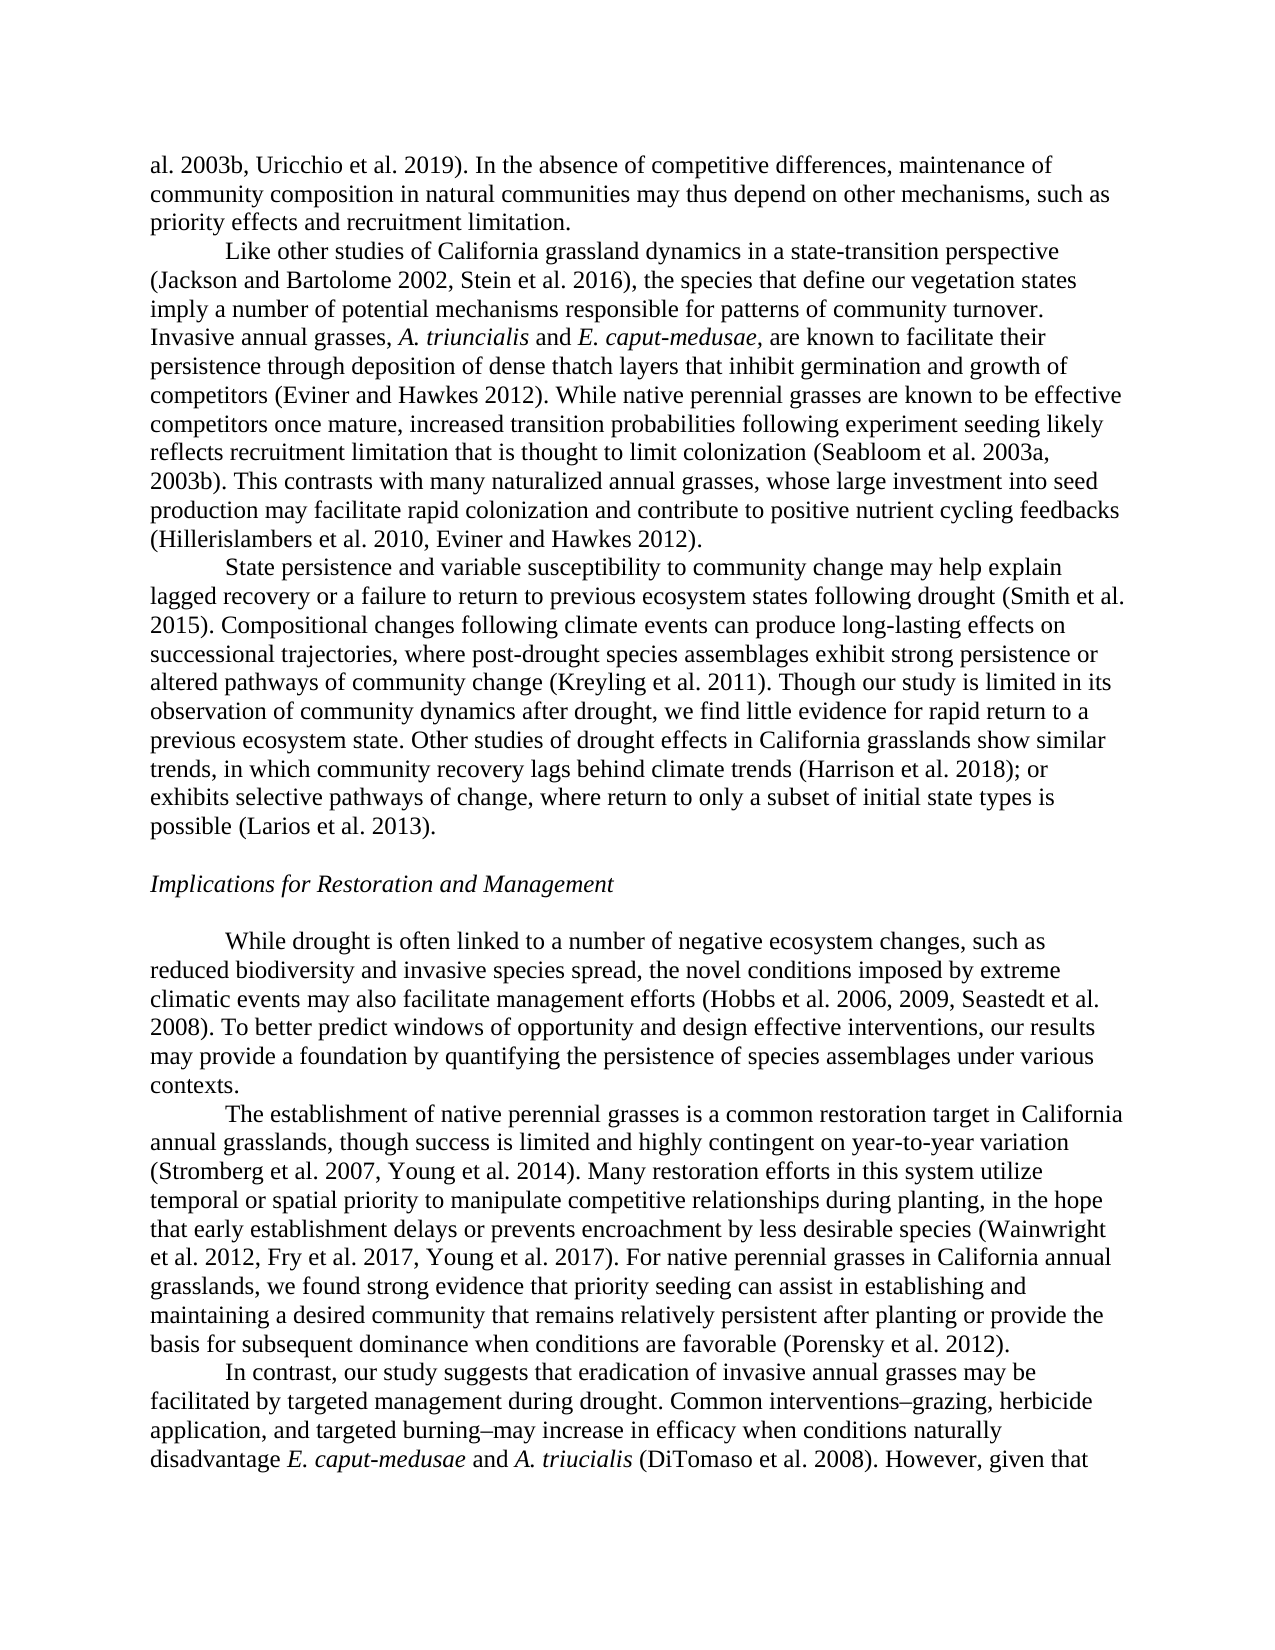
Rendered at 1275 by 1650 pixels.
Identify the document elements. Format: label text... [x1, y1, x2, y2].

text The establishment of native perennial grasses is a common restoration target in California annual grasslands, though success is limited and highly contingent on year-to-year variation (Stromberg et al. 2007, Young et al. 2014). Many restoration efforts in this system utilize temporal or spatial priority to manipulate competitive relationships during planting, in the hope that early establishment delays or prevents encroachment by less desirable species (Wainwright et al. 2012, Fry et al. 2017, Young et al. 2017). For native perennial grasses in California annual grasslands, we found strong evidence that priority seeding can assist in establishing and maintaining a desired community that remains relatively persistent after planting or provide the basis for subsequent dominance when conditions are favorable (Porensky et al. 2012). [150, 1099, 1125, 1357]
text State persistence and variable susceptibility to community change may help explain lagged recovery or a failure to return to previous ecosystem states following drought (Smith et al. 2015). Compositional changes following climate events can produce long-lasting effects on successional trajectories, where post-drought species assemblages exhibit strong persistence or altered pathways of community change (Kreyling et al. 2011). Though our study is limited in its observation of community dynamics after drought, we find little evidence for rapid return to a previous ecosystem state. Other studies of drought effects in California grasslands show similar trends, in which community recovery lags behind climate trends (Harrison et al. 2018); or exhibits selective pathways of change, where return to only a subset of initial state types is possible (Larios et al. 2013). [150, 552, 1125, 840]
text While drought is often linked to a number of negative ecosystem changes, such as reduced biodiversity and invasive species spread, the novel conditions imposed by extreme climatic events may also facilitate management efforts (Hobbs et al. 2006, 2009, Seastedt et al. 2008). To better predict windows of opportunity and design effective interventions, our results may provide a foundation by quantifying the persistence of species assemblages under various contexts. [150, 926, 1125, 1099]
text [150, 150, 1125, 236]
text Like other studies of California grassland dynamics in a state-transition perspective (Jackson and Bartolome 2002, Stein et al. 2016), the species that define our vegetation states imply a number of potential mechanisms responsible for patterns of community turnover. Invasive annual grasses, A. triuncialis and E. caput-medusae, are known to facilitate their persistence through deposition of dense thatch layers that inhibit germination and growth of competitors (Eviner and Hawkes 2012). While native perennial grasses are known to be effective competitors once mature, increased transition probabilities following experiment seeding likely reflects recruitment limitation that is thought to limit colonization (Seabloom et al. 2003a, 2003b). This contrasts with many naturalized annual grasses, whose large investment into seed production may facilitate rapid colonization and contribute to positive nutrient cycling feedbacks (Hillerislambers et al. 2010, Eviner and Hawkes 2012). [150, 236, 1125, 552]
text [150, 1357, 1125, 1472]
text Implications for Restoration and Management [150, 869, 1125, 897]
